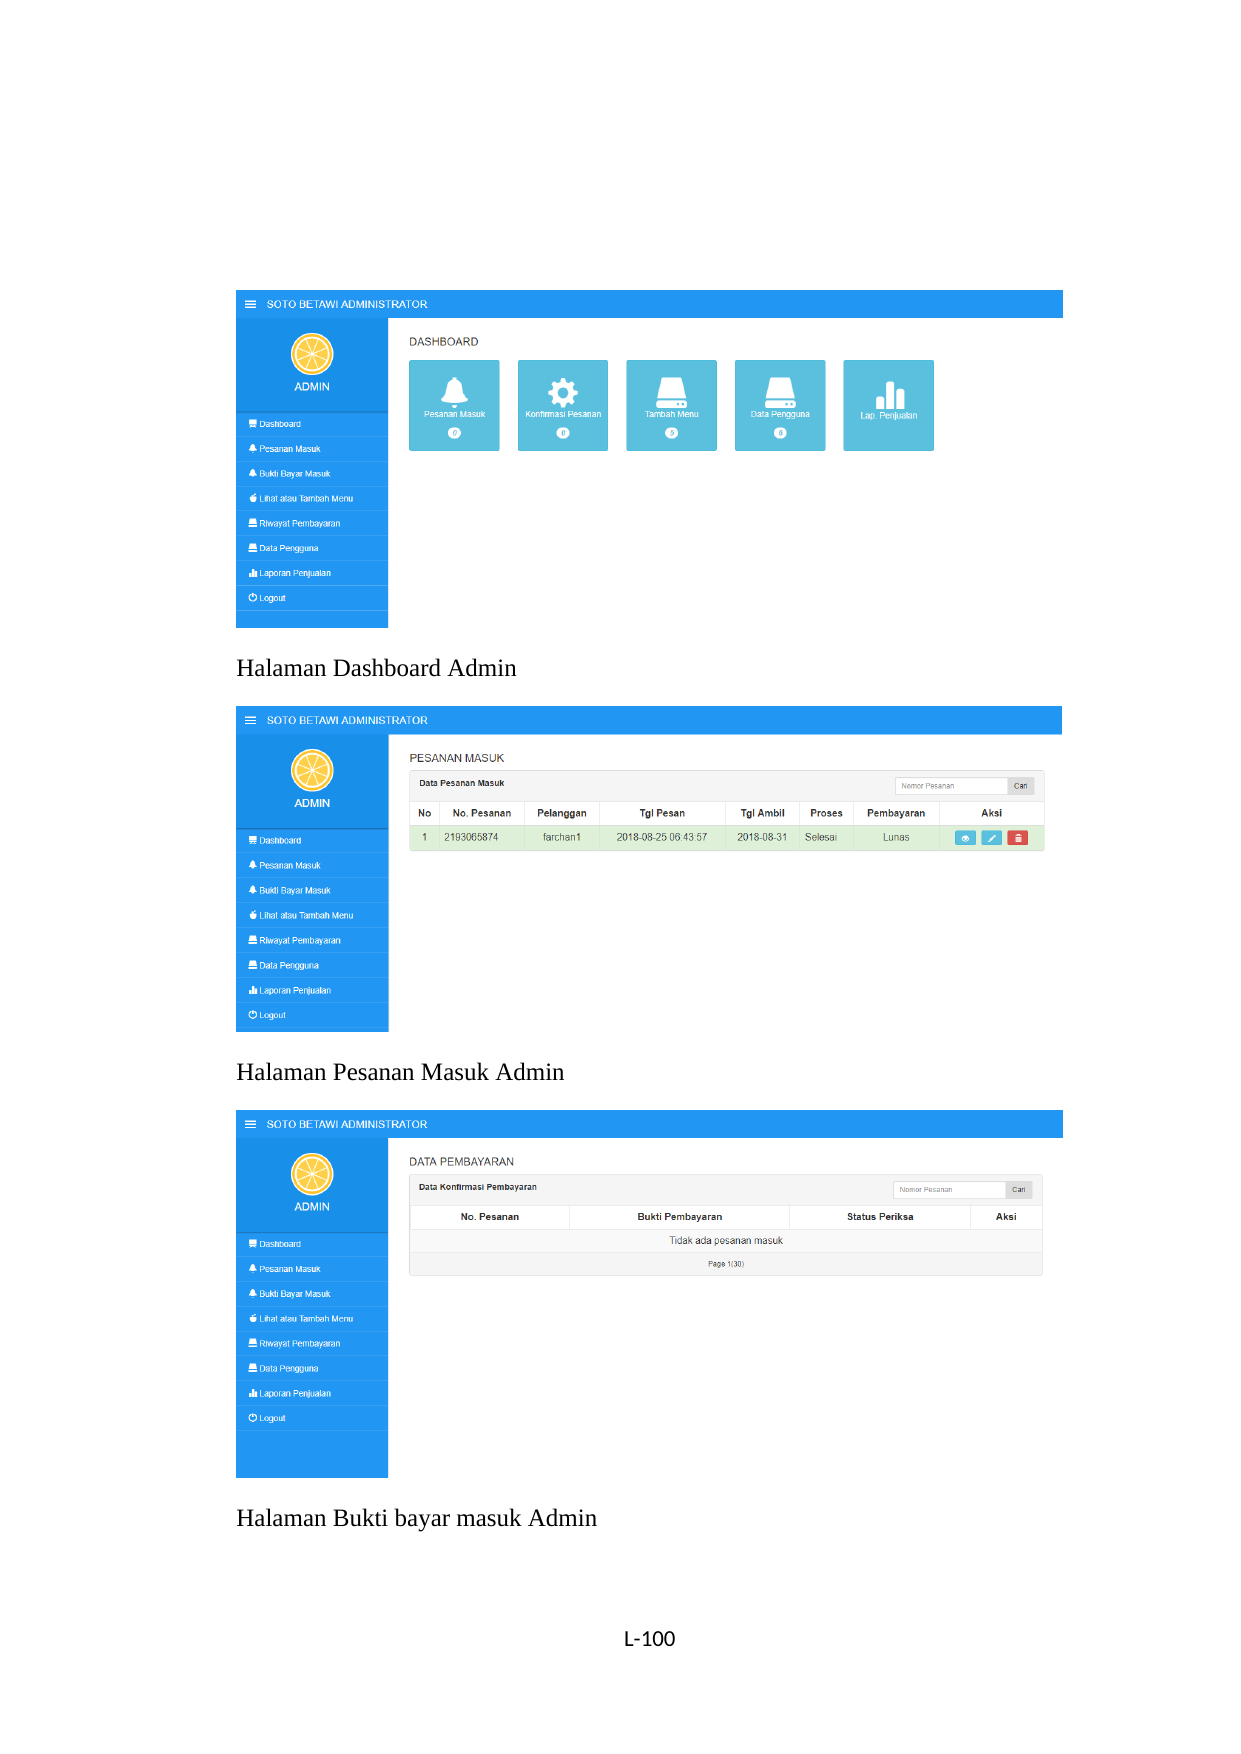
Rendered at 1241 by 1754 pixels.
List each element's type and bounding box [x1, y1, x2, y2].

picture [236, 290, 1063, 628]
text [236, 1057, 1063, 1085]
picture [236, 706, 1062, 1032]
picture [236, 1110, 1063, 1478]
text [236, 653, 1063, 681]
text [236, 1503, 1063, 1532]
